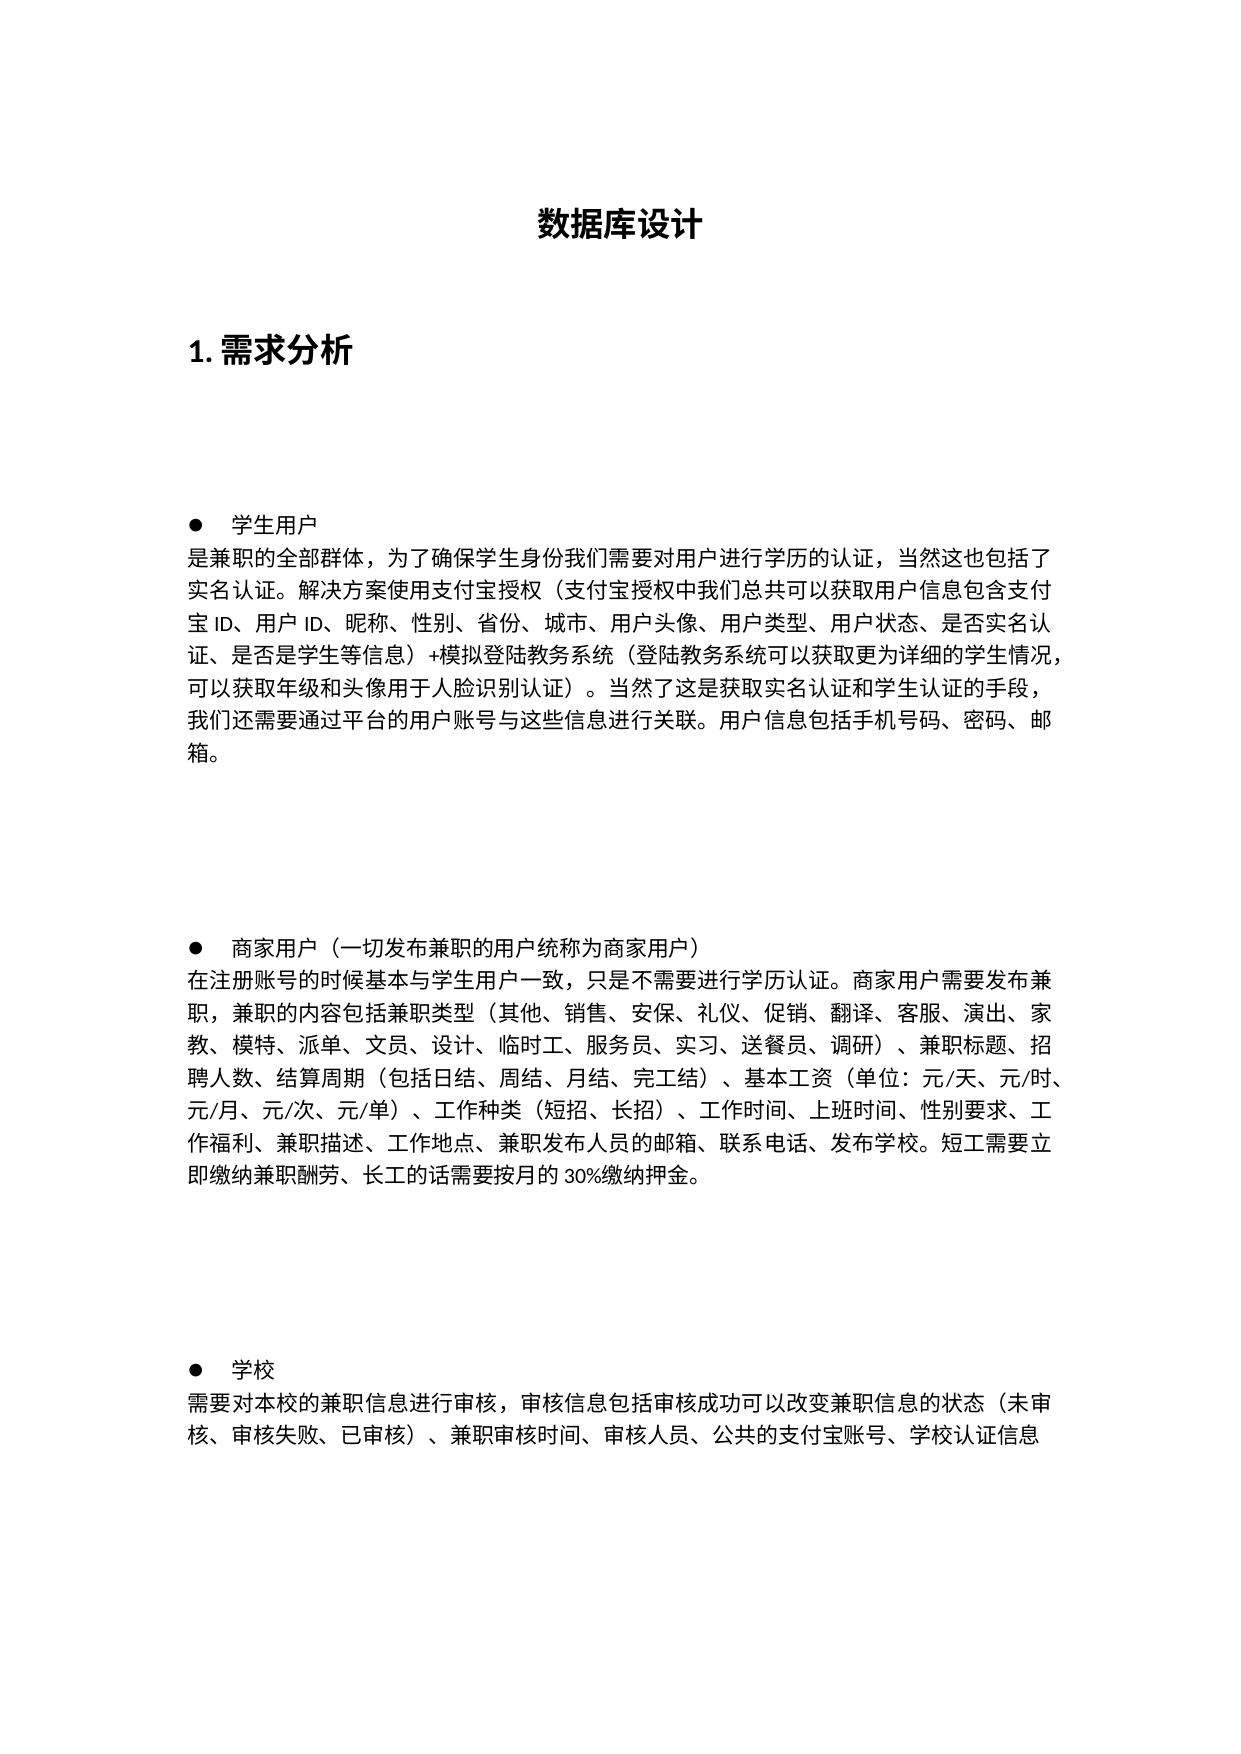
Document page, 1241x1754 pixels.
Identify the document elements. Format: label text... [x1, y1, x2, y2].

list 需要对本校的兼职信息进行审核，审核信息包括审核成功可以改变兼职信息的状态（未审核、审核失败、已审核）、兼职审核时间、审核人员、公共的支付宝账号、学校认证信息 [187, 1385, 1053, 1450]
list 是兼职的全部群体，为了确保学生身份我们需要对用户进行学历的认证，当然这也包括了实名认证。解决方案使用支付宝授权（支付宝授权中我们总共可以获取用户信息包含支付宝ID、用户ID、昵称、性别、省份、城市、用户头像、用户类型、用户状态、是否实名认证、是否是学生等信息）+模拟登陆教务系统（登陆教务系统可以获取更为详细的学生情况，可以获取年级和头像用于人脸识别认证）。当然了这是获取实名认证和学生认证的手段，我们还需要通过平台的用户账号与这些信息进行关联。用户信息包括手机号码、密码、邮箱。 [187, 540, 1053, 768]
list 商家用户（一切发布兼职的用户统称为商家用户） [187, 930, 1053, 963]
subtitle 数据库设计 [187, 189, 1053, 254]
subtitle 需求分析 [187, 316, 1053, 381]
list 学校 [187, 1353, 1053, 1385]
list 学生用户 [187, 508, 1053, 540]
list 在注册账号的时候基本与学生用户一致，只是不需要进行学历认证。商家用户需要发布兼职，兼职的内容包括兼职类型（其他、销售、安保、礼仪、促销、翻译、客服、演出、家教、模特、派单、文员、设计、临时工、服务员、实习、送餐员、调研）、兼职标题、招聘人数、结算周期（包括日结、周结、月结、完工结）、基本工资（单位：元/天、元/时、元/月、元/次、元/单）、工作种类（短招、长招）、工作时间、上班时间、性别要求、工作福利、兼职描述、工作地点、兼职发布人员的邮箱、联系电话、发布学校。短工需要立即缴纳兼职酬劳、长工的话需要按月的30%缴纳押金。 [187, 963, 1053, 1190]
